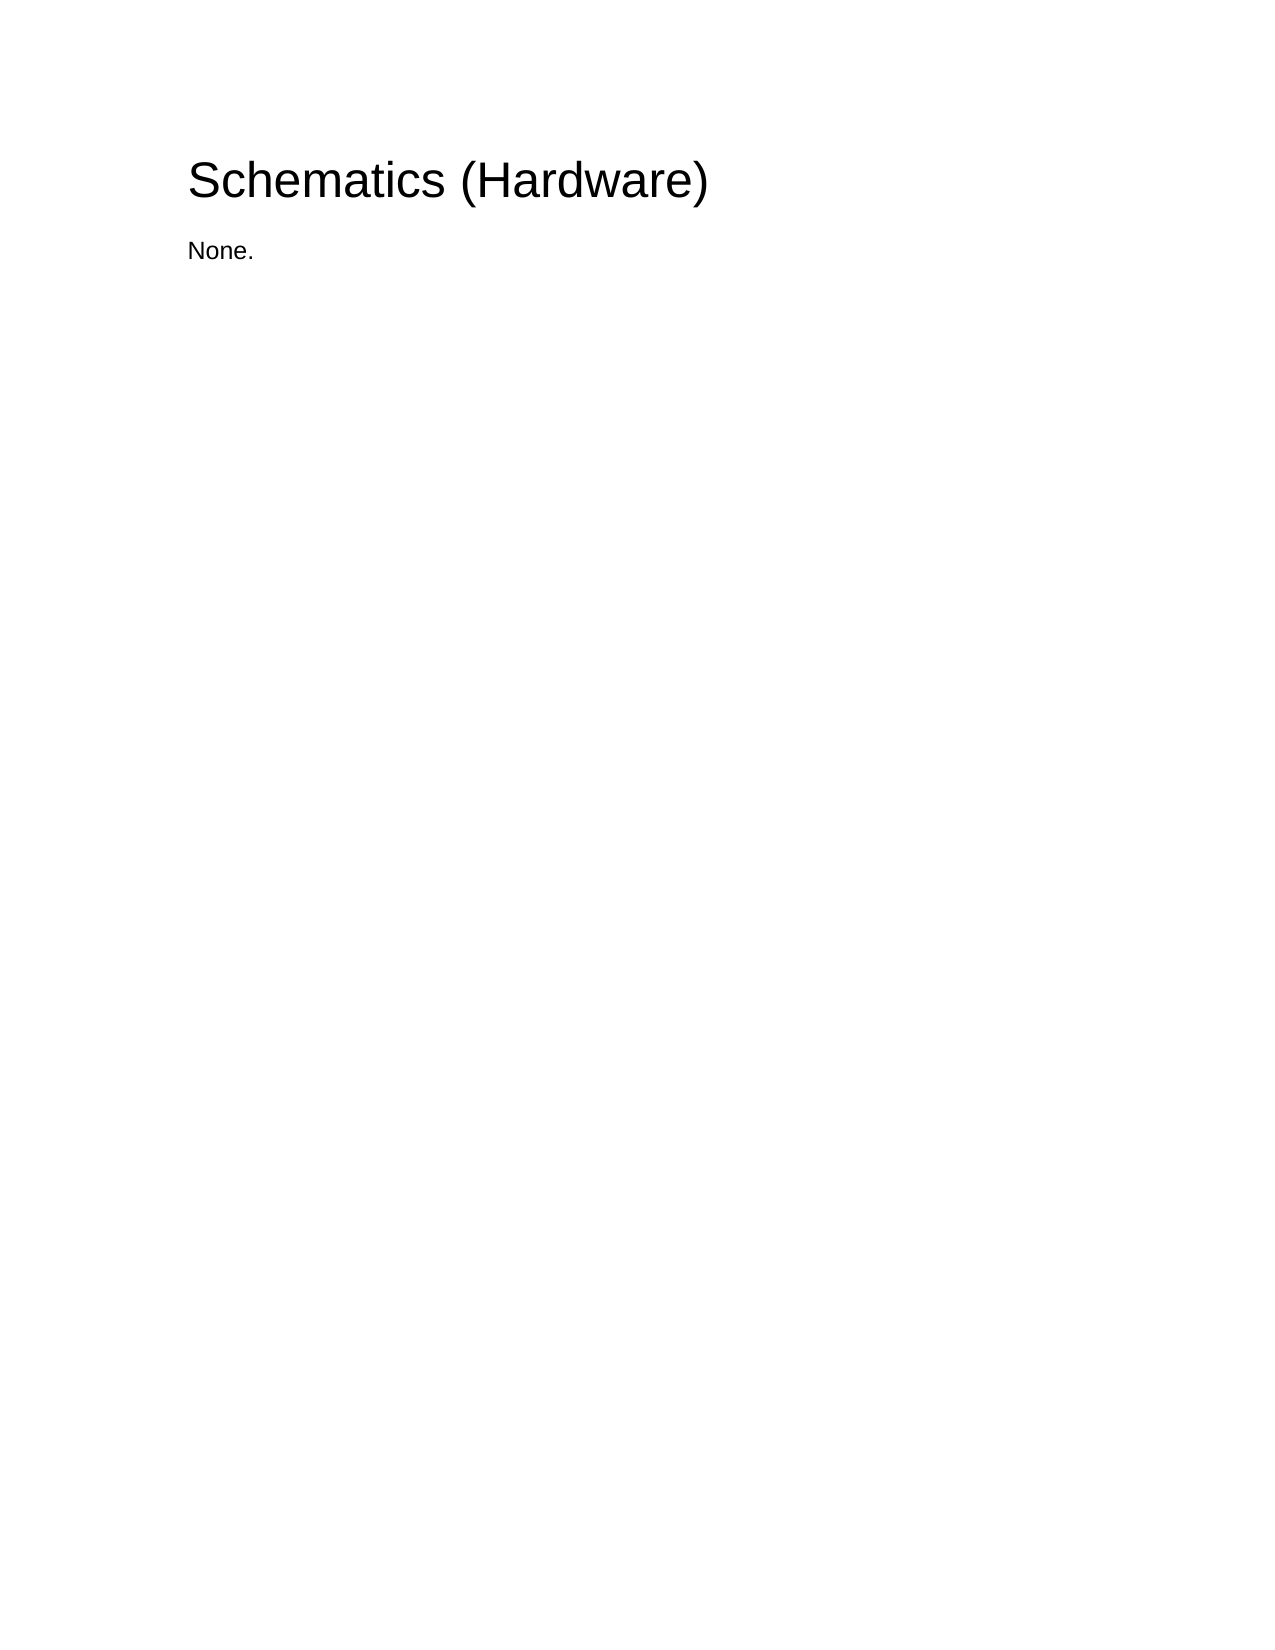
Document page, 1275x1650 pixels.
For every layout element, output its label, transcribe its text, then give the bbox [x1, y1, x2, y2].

text None. [187, 236, 1083, 265]
text Schematics (Hardware) [187, 150, 1063, 207]
